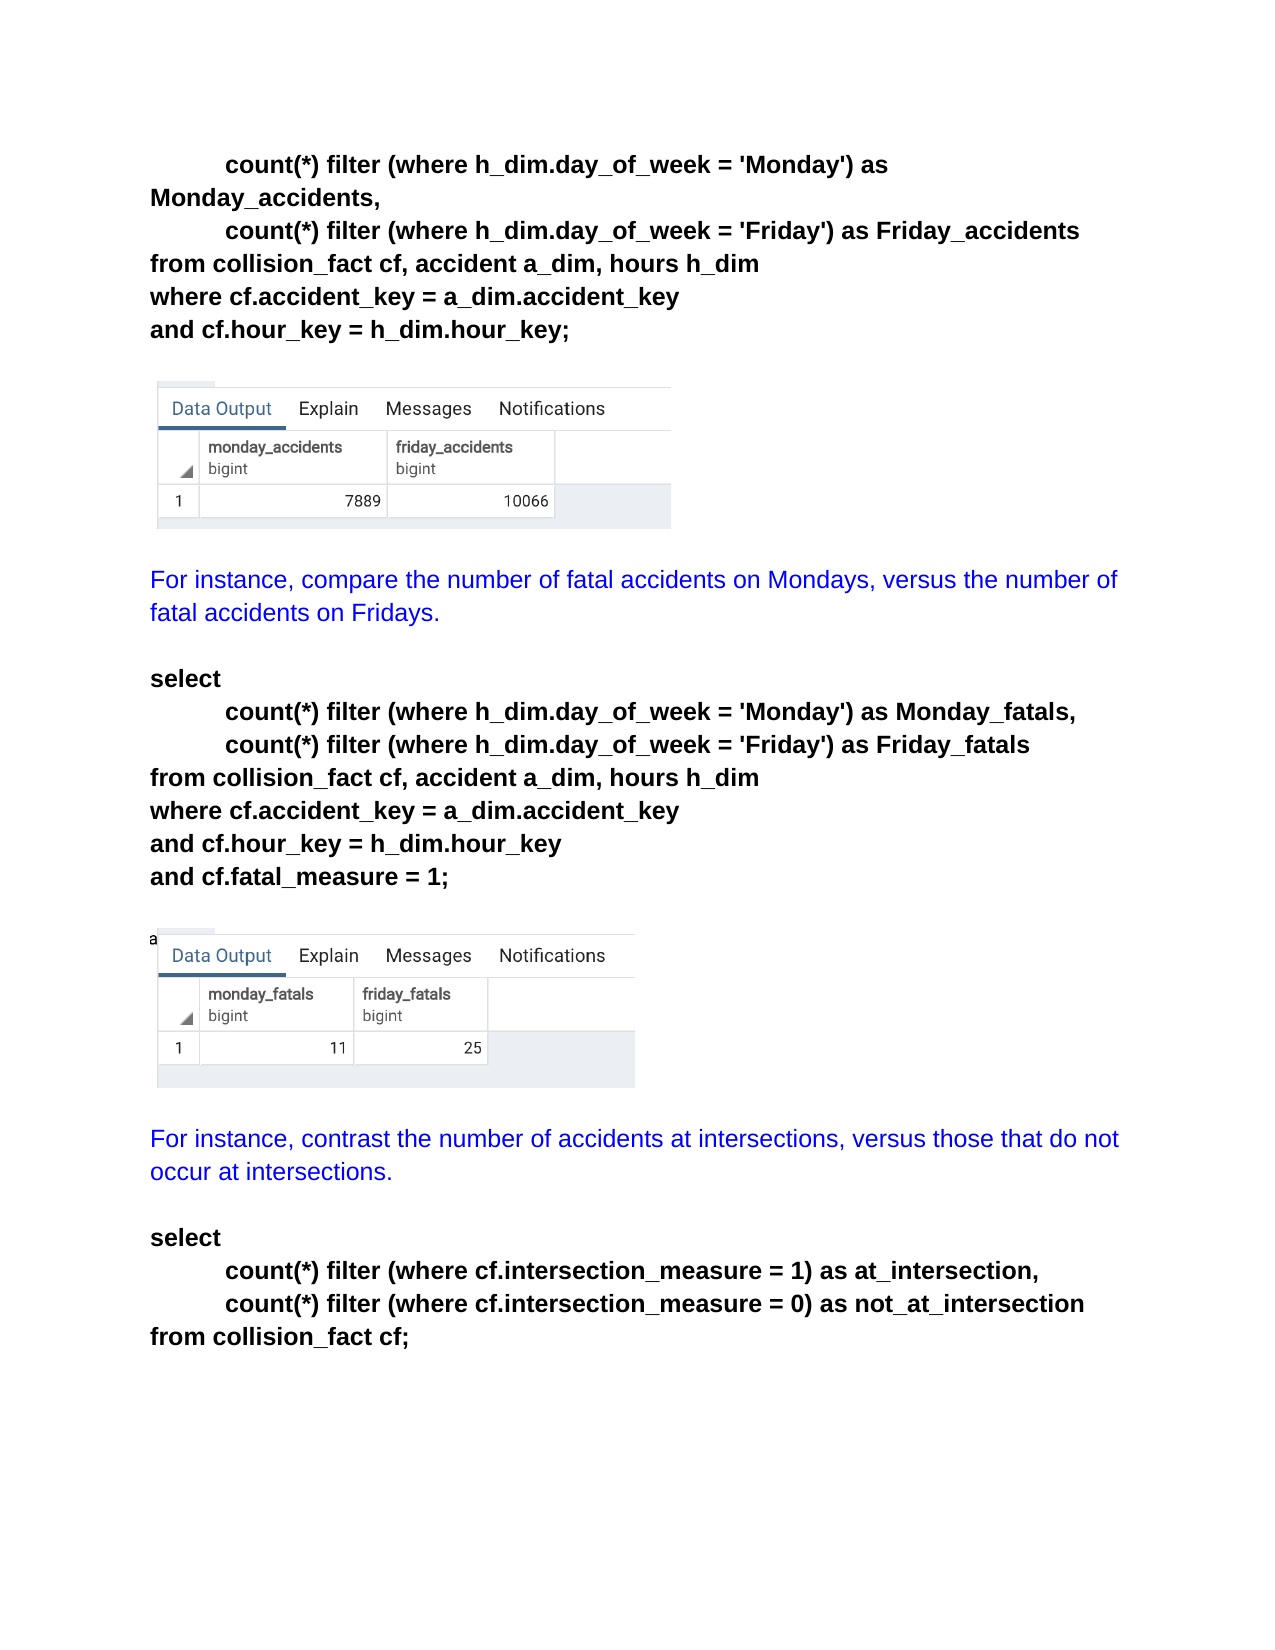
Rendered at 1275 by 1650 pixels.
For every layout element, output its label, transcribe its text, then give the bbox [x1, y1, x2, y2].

text select [150, 664, 1125, 693]
picture [150, 928, 636, 1088]
picture [150, 381, 672, 529]
text For instance, compare the number of fatal accidents on Mondays, versus the number of fatal accidents on Fridays. [150, 565, 1125, 627]
text count(*) filter (where h_dim.day_of_week = 'Monday') as Monday_fatals, [150, 697, 1125, 726]
text count(*) filter (where h_dim.day_of_week = 'Friday') as Friday_accidents [150, 216, 1125, 245]
text where cf.accident_key = a_dim.accident_key [150, 282, 1125, 311]
text from collision_fact cf, accident a_dim, hours h_dim [150, 249, 1125, 278]
text count(*) filter (where cf.intersection_measure = 1) as at_intersection, [150, 1256, 1125, 1285]
text count(*) filter (where h_dim.day_of_week = 'Friday') as Friday_fatals [150, 730, 1125, 759]
text and cf.fatal_measure = 1; [150, 862, 1125, 891]
text For instance, contrast the number of accidents at intersections, versus those that do not occur at intersections. [150, 1124, 1125, 1186]
text and cf.hour_key = h_dim.hour_key; [150, 315, 1125, 344]
text from collision_fact cf; [150, 1322, 1125, 1351]
text count(*) filter (where h_dim.day_of_week = 'Monday') as Monday_accidents, [150, 150, 1125, 212]
text count(*) filter (where cf.intersection_measure = 0) as not_at_intersection [150, 1289, 1125, 1318]
text select [150, 1223, 1125, 1252]
text from collision_fact cf, accident a_dim, hours h_dim [150, 763, 1125, 792]
text where cf.accident_key = a_dim.accident_key [150, 796, 1125, 825]
text and cf.hour_key = h_dim.hour_key [150, 829, 1125, 858]
